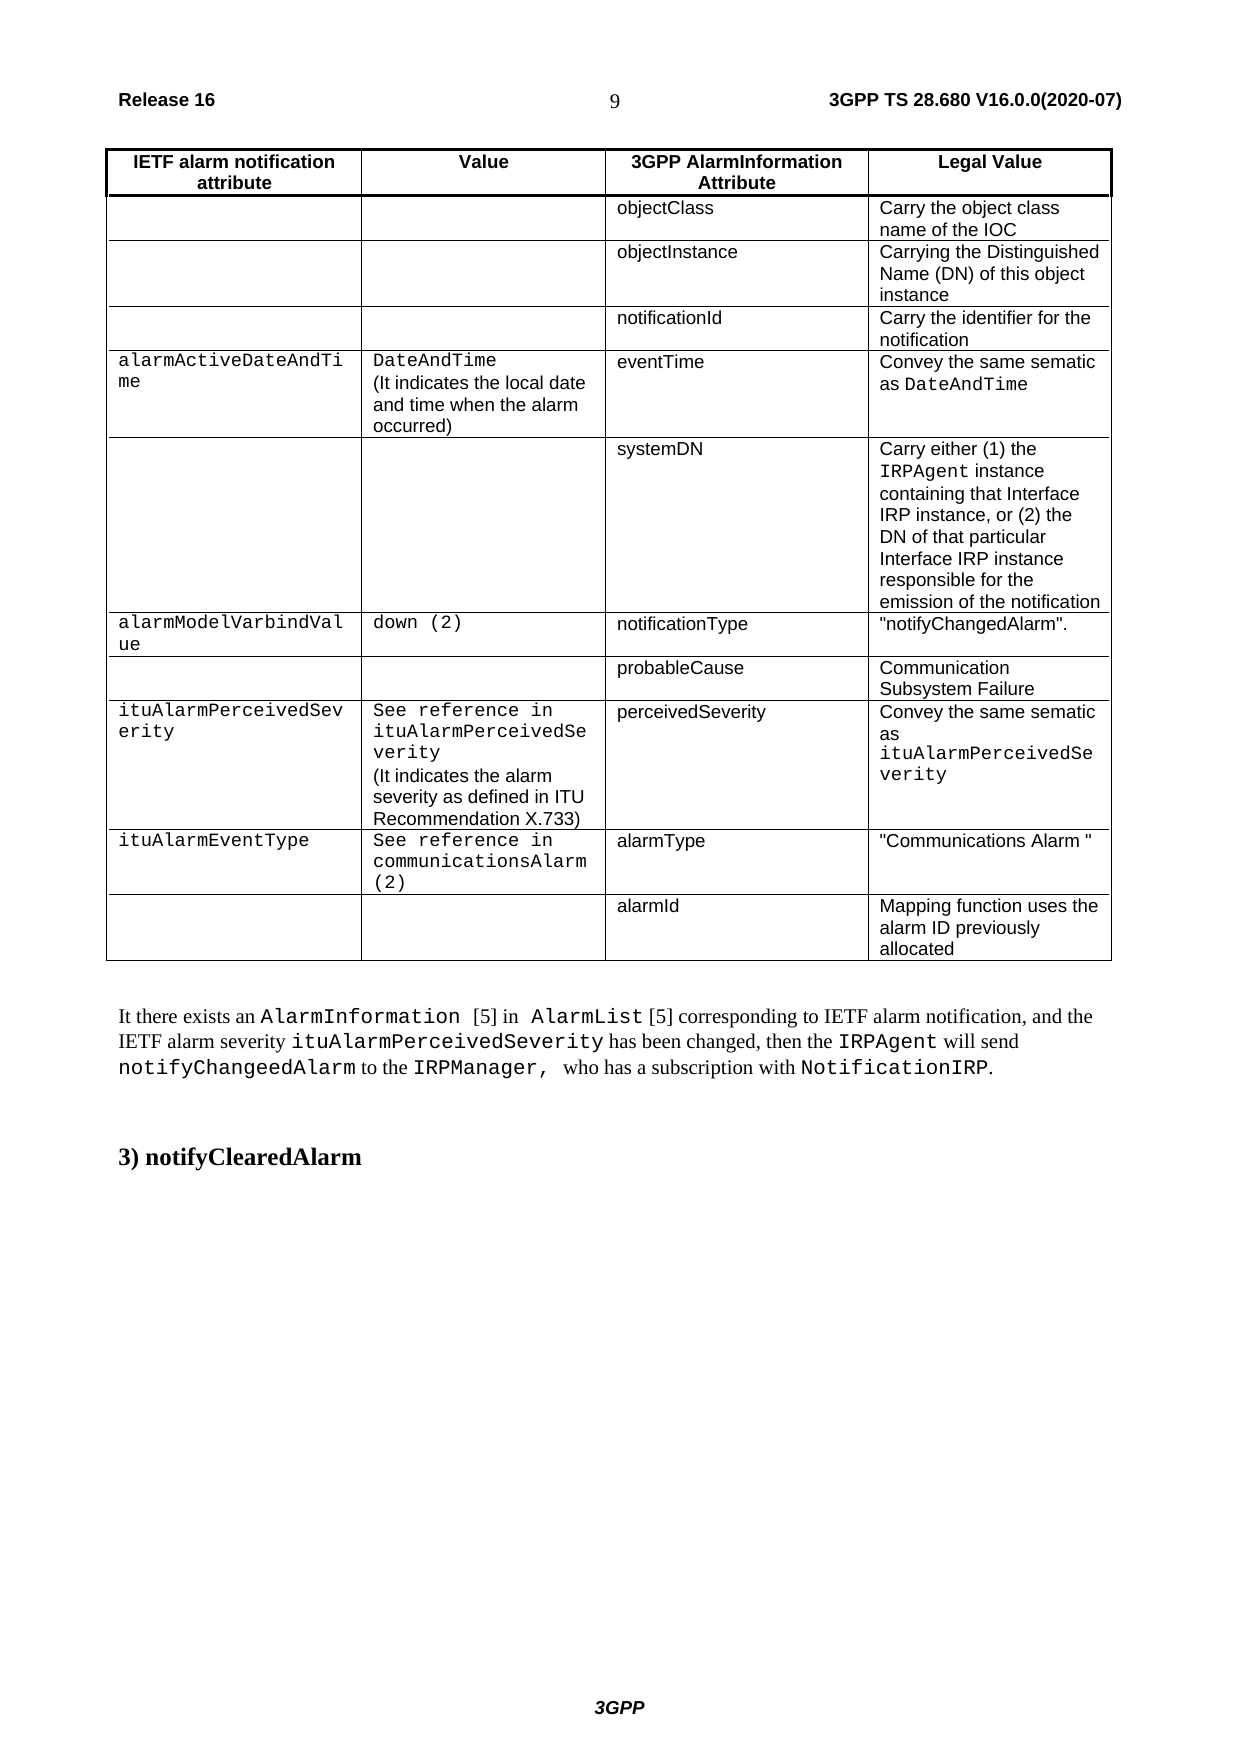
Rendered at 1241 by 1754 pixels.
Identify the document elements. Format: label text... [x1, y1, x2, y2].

table_cell probableCause [606, 657, 868, 700]
table_cell alarmActiveDateAndTime [107, 350, 361, 437]
table_cell Carrying the Distinguished Name (DN) of this object instance [869, 240, 1111, 306]
table_cell notificationType [606, 613, 868, 656]
table_cell objectClass [606, 197, 868, 240]
table_cell Convey the same sematic as DateAndTime [869, 350, 1111, 437]
table_cell notificationId [606, 307, 868, 350]
table_cell eventTime [606, 351, 868, 437]
table_cell Carry either (1) the IRPAgent instance containing that Interface IRP instance, or (2) the DN of that particular Interface IRP instance responsible for the emission of the notification [869, 437, 1111, 612]
table_cell [107, 894, 361, 960]
table_cell [107, 656, 361, 700]
table_cell [362, 241, 605, 306]
table_cell DateAndTime (It indicates the local date and time when the alarm occurred) [362, 351, 605, 437]
table_cell [107, 306, 361, 350]
table_cell [362, 657, 605, 700]
table_cell [362, 197, 605, 240]
table_cell [362, 438, 605, 612]
table_cell Carry the identifier for the notification [869, 306, 1111, 350]
table_cell alarmId [606, 895, 868, 960]
table_cell See reference in ituAlarmPerceivedSeverity (It indicates the alarm severity as defined in ITU Recommendation X.733) [362, 701, 605, 829]
table_cell [362, 307, 605, 350]
table_cell Mapping function uses the alarm ID previously allocated [869, 894, 1111, 960]
table_cell systemDN [606, 438, 868, 612]
table_cell Convey the same sematic as ituAlarmPerceivedSeverity [869, 700, 1111, 829]
table_cell alarmType [606, 830, 868, 894]
table_cell down (2) [362, 613, 605, 656]
table_cell [362, 895, 605, 960]
table_cell Communication Subsystem Failure [869, 656, 1111, 700]
table_header Legal Value [869, 151, 1110, 194]
table_cell [107, 437, 361, 612]
table_cell "notifyChangedAlarm". [869, 612, 1111, 656]
table_cell objectInstance [606, 241, 868, 306]
table_cell See reference in communicationsAlarm (2) [362, 830, 605, 894]
table_cell ituAlarmPerceivedSeverity [107, 700, 361, 829]
text 3) notifyClearedAlarm [118, 1142, 1122, 1171]
table_header 3GPP AlarmInformation Attribute [606, 151, 868, 194]
table_cell ituAlarmEventType [107, 829, 361, 894]
table_header IETF alarm notification attribute [108, 151, 361, 194]
text It there exists an AlarmInformation [5] in AlarmList [5] corresponding to IETF alarm notification, and the IETF alarm severity ituAlarmPerceivedSeverity has been changed, then the IRPAgent will send notifyChangeedAlarm to the IRPManager, who has a subscription with NotificationIRP. [118, 1004, 1122, 1081]
table_header Value [362, 151, 605, 194]
table_cell "Communications Alarm " [869, 829, 1111, 894]
table_cell alarmModelVarbindValue [107, 612, 361, 656]
table_cell [107, 194, 361, 240]
table_cell [107, 240, 361, 306]
table_cell Carry the object class name of the IOC [869, 194, 1111, 240]
table_cell perceivedSeverity [606, 701, 868, 829]
